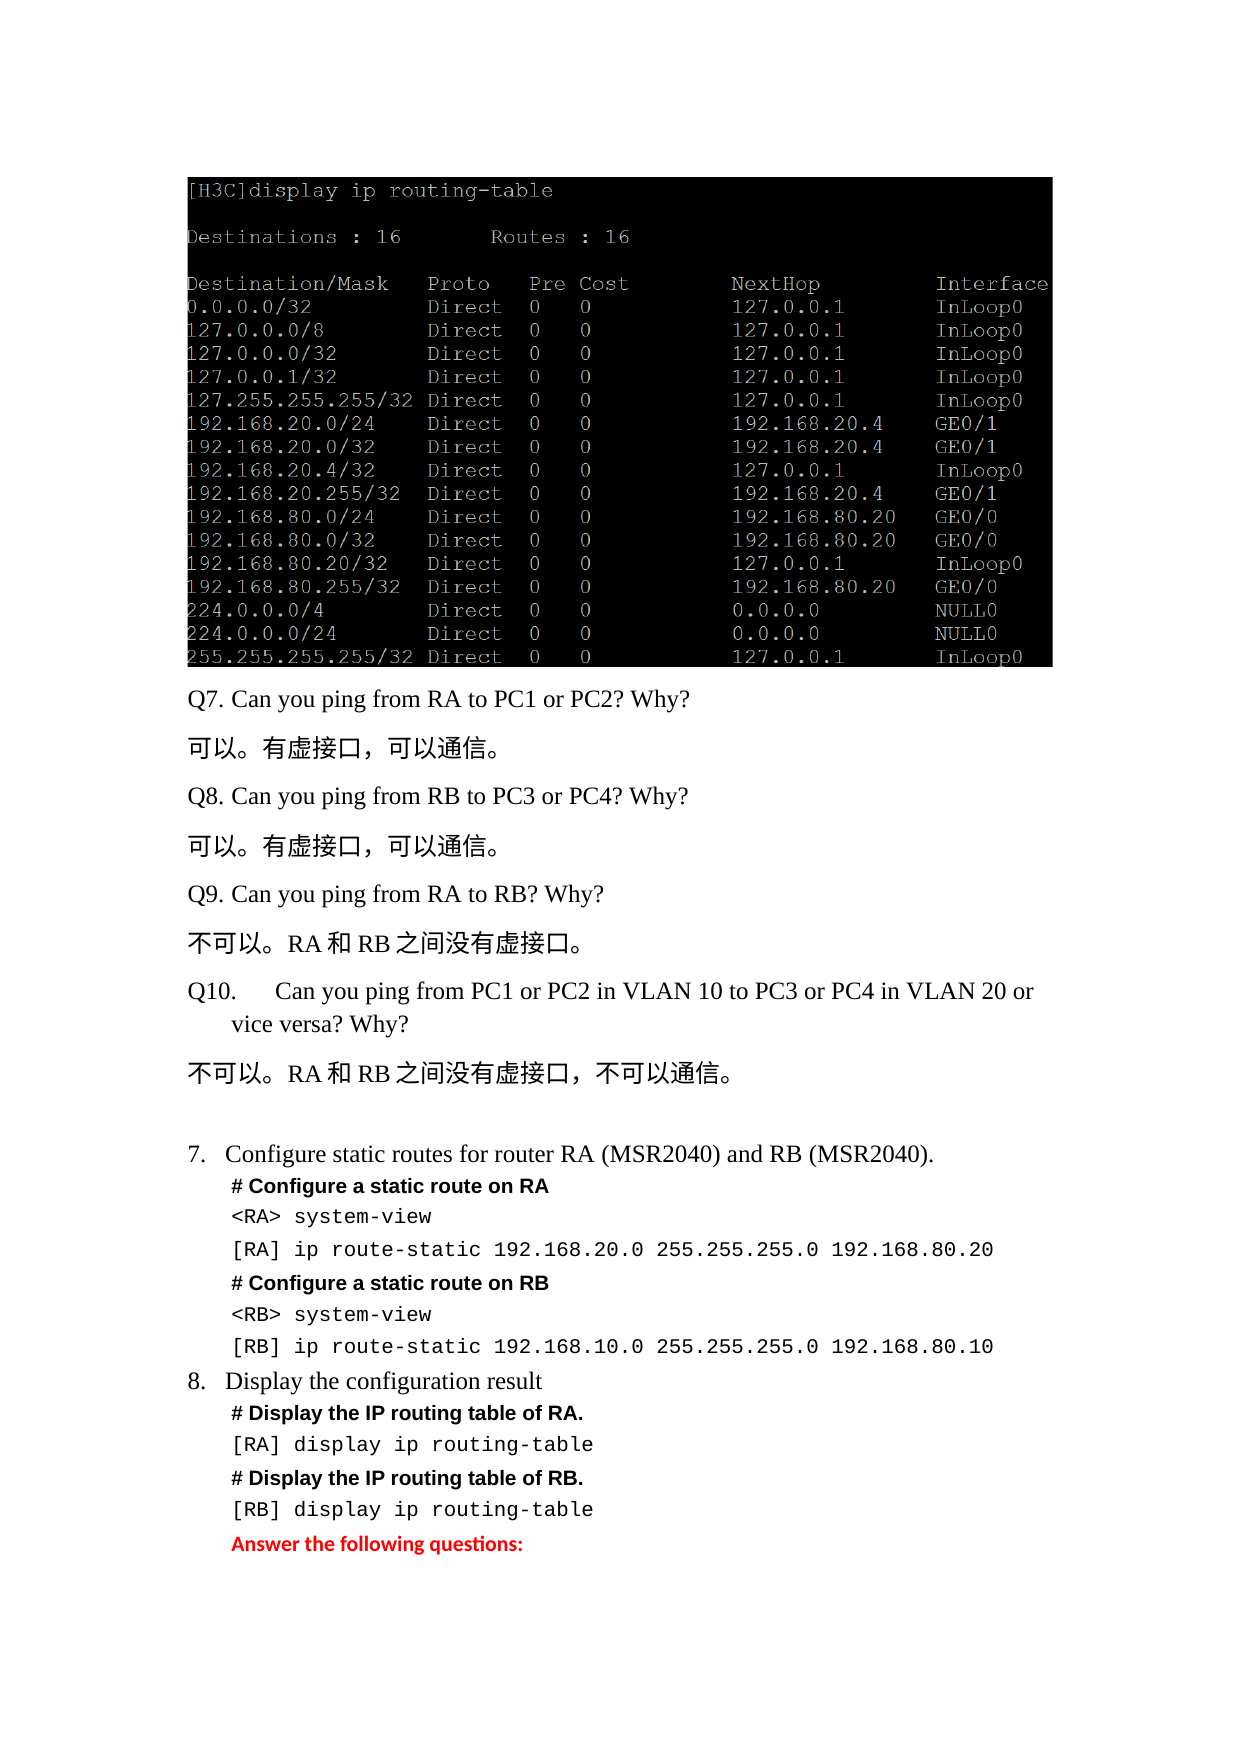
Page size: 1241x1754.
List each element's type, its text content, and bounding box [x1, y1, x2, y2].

text # Display the IP routing table of RB. [187, 1462, 1053, 1494]
text 不可以。RA和RB之间没有虚接口。 [187, 909, 1053, 974]
text 可以。有虚接口，可以通信。 [187, 812, 1053, 877]
text Answer the following questions: [187, 1527, 1053, 1559]
list Display the configuration result [187, 1364, 1053, 1397]
list Can you ping from PC1 or PC2 in VLAN 10 to PC3 or PC4 in VLAN 20 or vice versa? Why? [187, 974, 1053, 1039]
text # Display the IP routing table of RA. [187, 1397, 1053, 1429]
list Can you ping from RA to PC1 or PC2? Why? [187, 682, 1053, 714]
list Configure static routes for router RA (MSR2040) and RB (MSR2040). [187, 1137, 1053, 1169]
text <RA> system-view [187, 1202, 1053, 1234]
list Can you ping from RA to RB? Why? [187, 877, 1053, 909]
text [RB] ip route-static 192.168.10.0 255.255.255.0 192.168.80.10 [187, 1332, 1053, 1364]
text # Configure a static route on RB [187, 1267, 1053, 1299]
text [RA] ip route-static 192.168.20.0 255.255.255.0 192.168.80.20 [187, 1234, 1053, 1267]
text # Configure a static route on RA [187, 1169, 1053, 1202]
list Can you ping from RB to PC3 or PC4? Why? [187, 779, 1053, 812]
text <RB> system-view [187, 1299, 1053, 1332]
picture [187, 177, 1053, 667]
text 可以。有虚接口，可以通信。 [187, 714, 1053, 779]
text [RA] display ip routing-table [187, 1429, 1053, 1462]
text 不可以。RA和RB之间没有虚接口，不可以通信。 [187, 1039, 1053, 1104]
text [RB] display ip routing-table [187, 1494, 1053, 1527]
